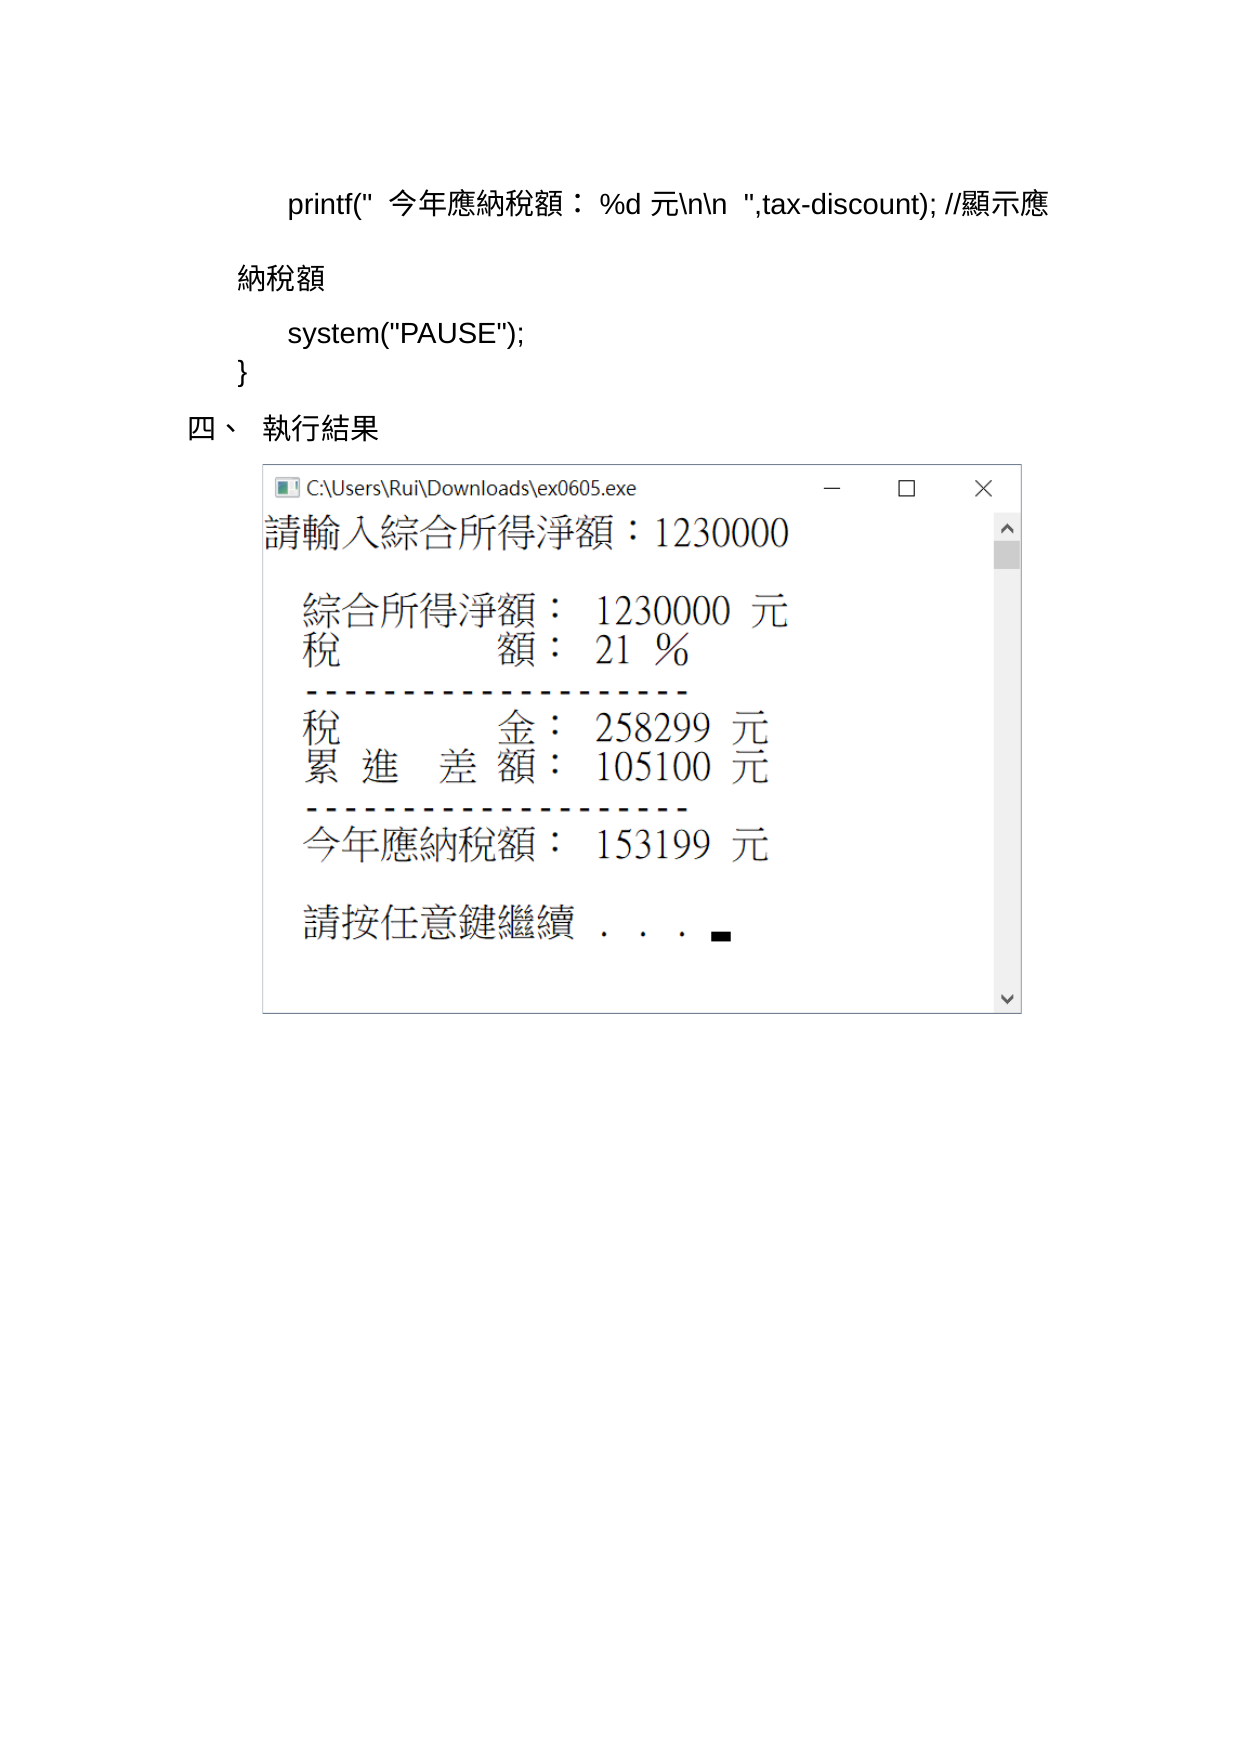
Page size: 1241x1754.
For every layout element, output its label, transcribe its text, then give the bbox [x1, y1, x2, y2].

list 執行結果 [187, 389, 1053, 464]
text } [237, 352, 1053, 389]
text system("PAUSE"); [237, 314, 1053, 352]
text printf(" 今年應納稅額： %d 元\n\n ",tax-discount); //顯示應納稅額 [237, 164, 1053, 314]
picture [262, 464, 1022, 1014]
